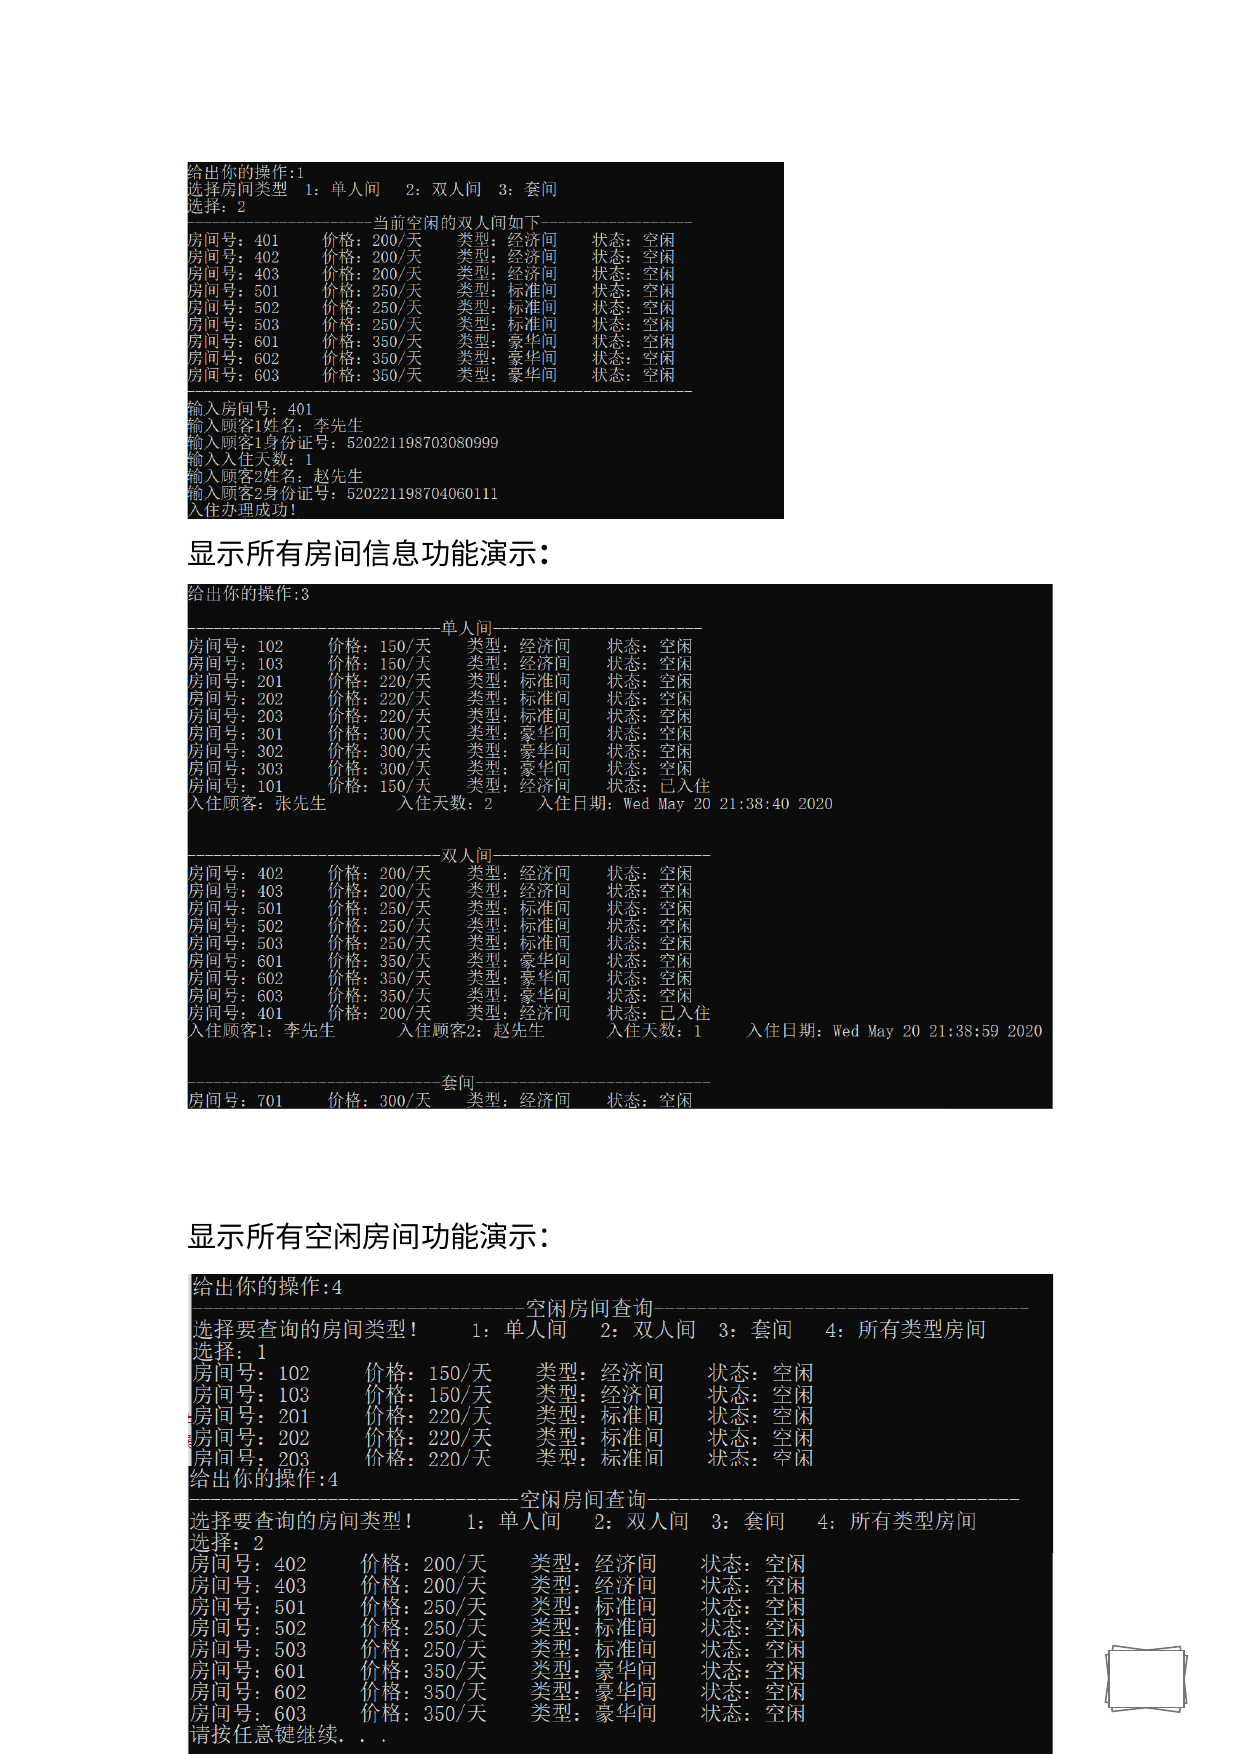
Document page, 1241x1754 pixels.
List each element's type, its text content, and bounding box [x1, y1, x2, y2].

text 显示所有房间信息功能演示： [187, 519, 1053, 584]
picture [187, 162, 784, 519]
picture [187, 584, 1053, 1109]
text 显示所有空闲房间功能演示： [187, 1202, 1053, 1267]
picture [187, 1274, 1054, 1754]
